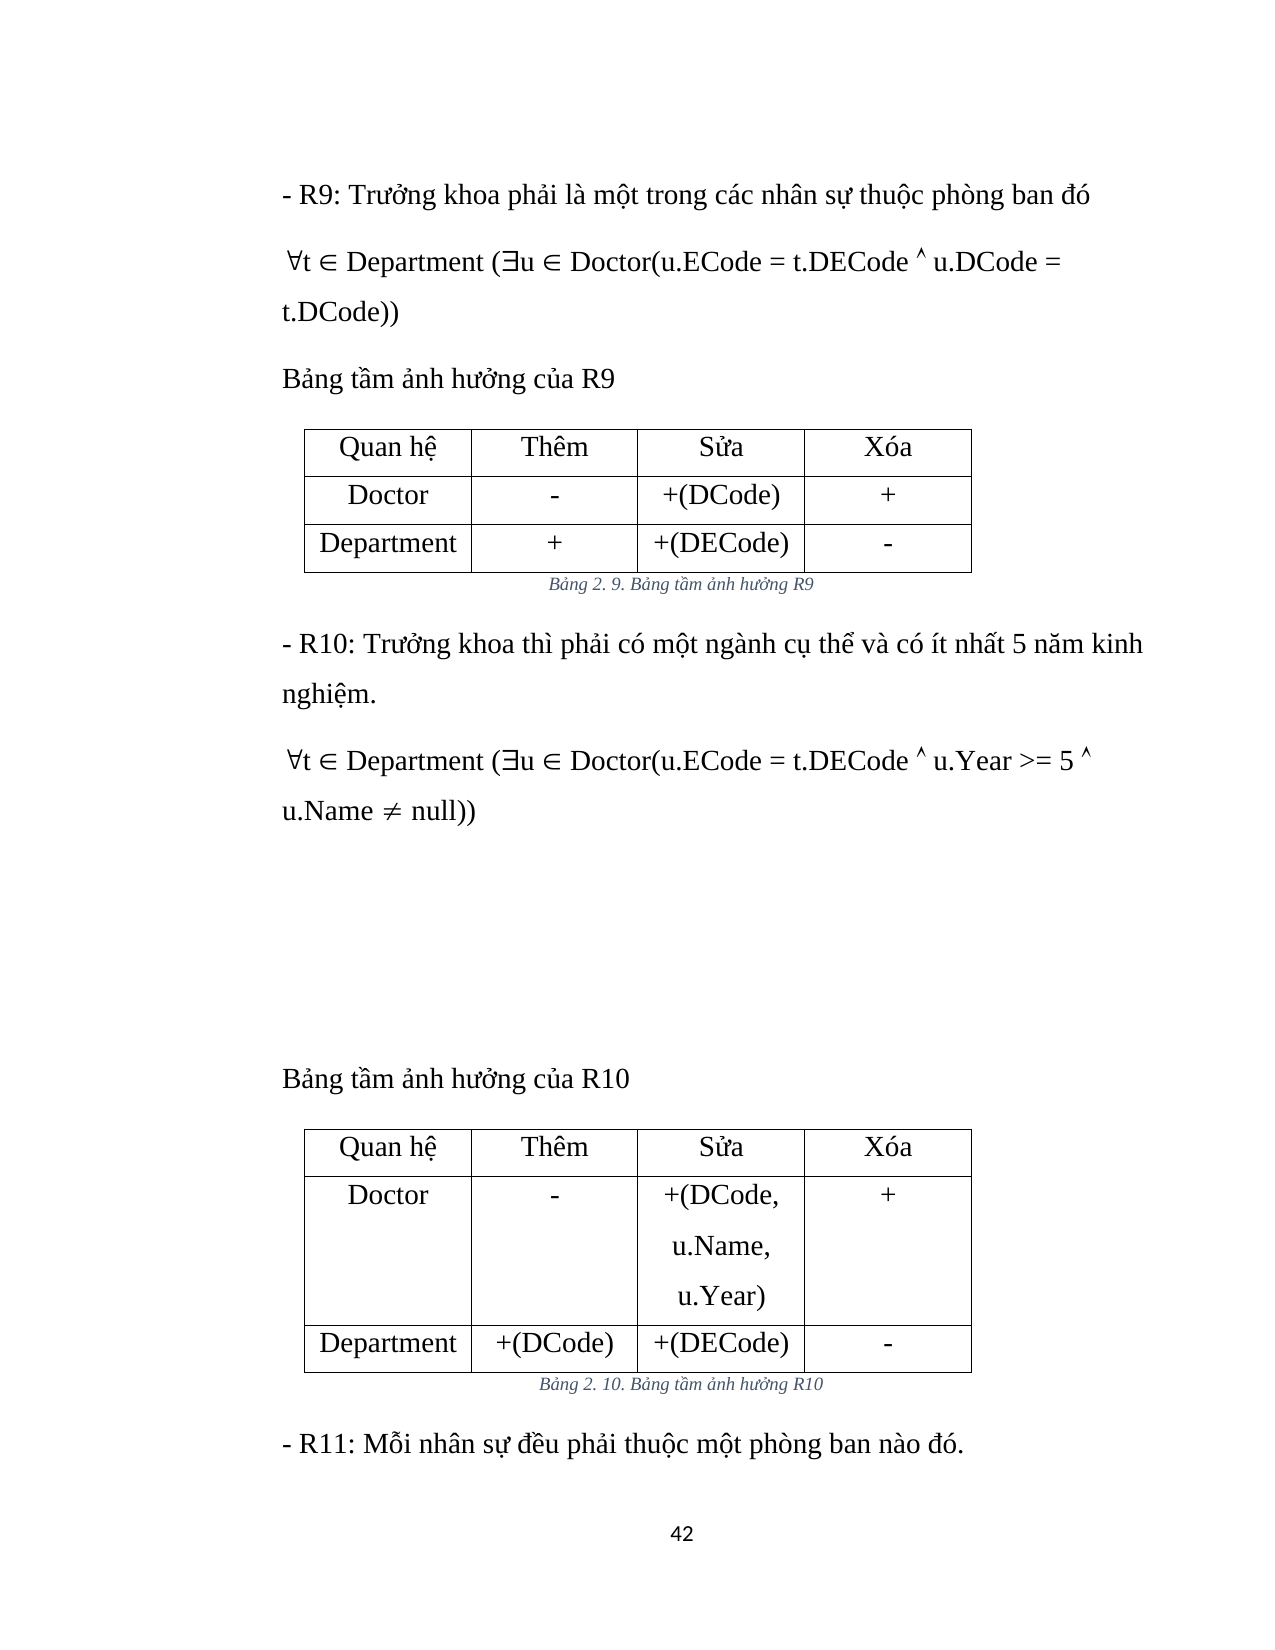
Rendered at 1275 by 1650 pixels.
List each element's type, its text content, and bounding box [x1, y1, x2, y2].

text - R9: Trưởng khoa phải là một trong các nhân sự thuộc phòng ban đó [207, 177, 1157, 211]
table_cell +(DCode, u.Name, u.Year) [638, 1177, 804, 1324]
table_cell Doctor [305, 477, 471, 524]
table_header Xóa [805, 1130, 971, 1176]
table_header Xóa [805, 430, 971, 476]
table_cell - [472, 1177, 637, 1324]
table_cell Doctor [305, 1177, 471, 1324]
text Bảng tầm ảnh hưởng của R9 [207, 362, 1157, 395]
text t Department (u Doctor(u.ECode = t.DECode u.Year >= 5 u.Name null)) [282, 743, 1157, 827]
table_header Quan hệ [305, 430, 471, 476]
table_cell +(DECode) [638, 1326, 804, 1372]
table_cell - [805, 525, 971, 572]
table_cell +(DCode) [638, 477, 804, 524]
table_cell - [472, 477, 637, 524]
table_header Thêm [472, 1130, 637, 1176]
text - R10: Trưởng khoa thì phải có một ngành cụ thể và có ít nhất 5 năm kinh nghiệm. [282, 626, 1157, 710]
text - R11: Mỗi nhân sự đều phải thuộc một phòng ban nào đó. [282, 1426, 1157, 1460]
table_cell - [805, 1326, 971, 1372]
table_header Thêm [472, 430, 637, 476]
text t Department (u Doctor(u.ECode = t.DECode u.DCode = t.DCode)) [282, 244, 1157, 328]
table_cell +(DECode) [638, 525, 804, 572]
table_cell + [472, 525, 637, 572]
table_cell + [805, 477, 971, 524]
table_header Sửa [638, 1130, 804, 1176]
table_cell +(DCode) [472, 1326, 637, 1372]
text Bảng tầm ảnh hưởng của R10 [207, 1062, 1157, 1095]
table_cell + [805, 1177, 971, 1324]
table_cell Department [305, 525, 471, 572]
table_header Quan hệ [305, 1130, 471, 1176]
table_header Sửa [638, 430, 804, 476]
table_cell Department [305, 1326, 471, 1372]
text Bảng 2. 9. Bảng tầm ảnh hưởng R9 [207, 573, 1157, 594]
text Bảng 2. 10. Bảng tầm ảnh hưởng R10 [207, 1373, 1157, 1395]
